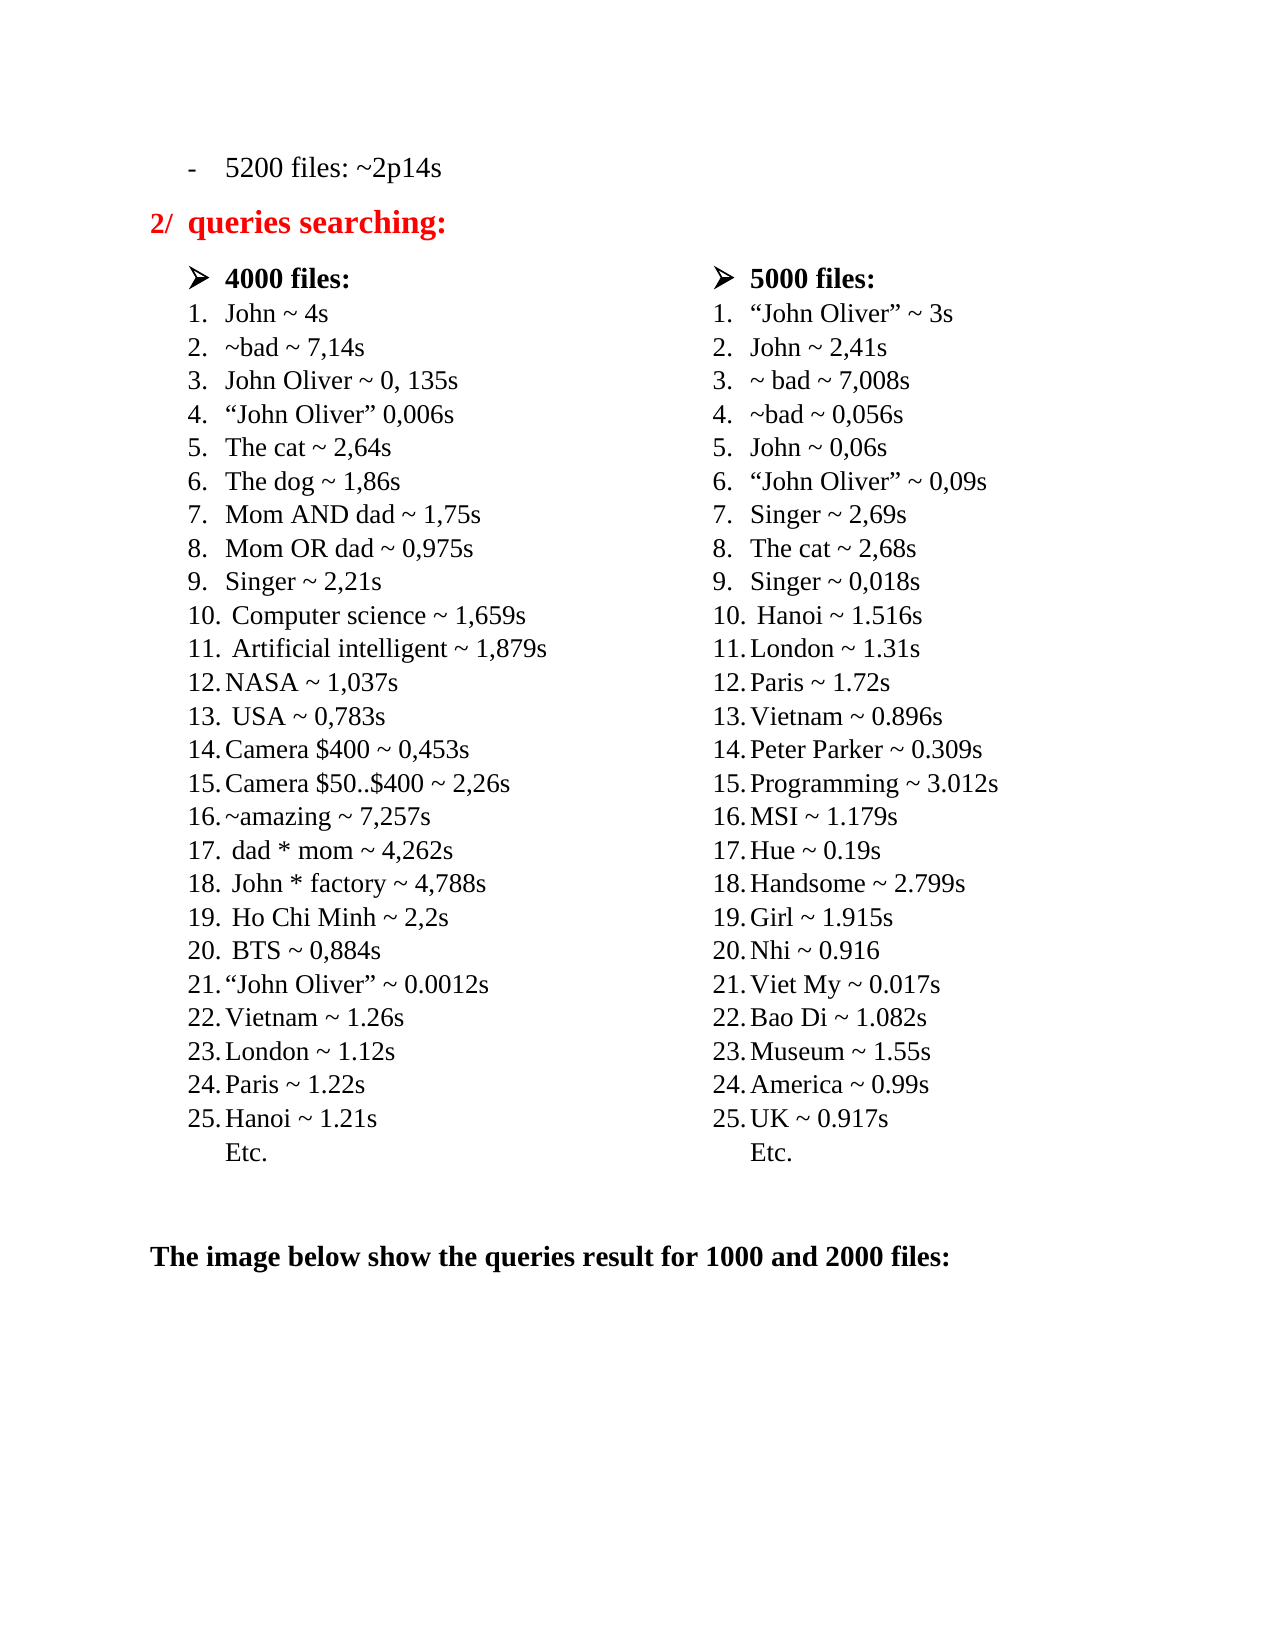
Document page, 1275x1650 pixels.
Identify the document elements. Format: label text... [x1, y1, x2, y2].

list London ~ 1.12s [187, 1035, 600, 1066]
list John Oliver ~ 0, 135s [187, 364, 600, 395]
list Singer ~ 2,21s [187, 565, 600, 597]
list Hue ~ 0.19s [712, 834, 1125, 865]
list Museum ~ 1.55s [712, 1035, 1125, 1066]
list 5000 files: [712, 261, 1125, 294]
list NASA ~ 1,037s [187, 666, 600, 697]
list Paris ~ 1.72s [712, 666, 1125, 697]
list Camera $400 ~ 0,453s [187, 733, 600, 764]
list Artificial intelligent ~ 1,879s [187, 632, 600, 664]
list Programming ~ 3.012s [712, 767, 1125, 798]
list John ~ 4s [187, 297, 600, 328]
list Peter Parker ~ 0.309s [712, 733, 1125, 764]
list Computer science ~ 1,659s [187, 599, 600, 630]
list Vietnam ~ 0.896s [712, 699, 1125, 731]
list Etc. [225, 1136, 600, 1167]
list John ~ 0,06s [712, 431, 1125, 462]
list Nhi ~ 0.916 [712, 934, 1125, 966]
list America ~ 0.99s [712, 1068, 1125, 1100]
list Vietnam ~ 1.26s [187, 1001, 600, 1033]
text 2/ queries searching: [150, 203, 1125, 241]
list Handsome ~ 2.799s [712, 867, 1125, 898]
list ~amazing ~ 7,257s [187, 800, 600, 831]
list “John Oliver” 0,006s [187, 398, 600, 429]
list Viet My ~ 0.017s [712, 968, 1125, 999]
list Camera $50..$400 ~ 2,26s [187, 767, 600, 798]
list The dog ~ 1,86s [187, 465, 600, 496]
list Singer ~ 2,69s [712, 498, 1125, 529]
list Etc. [750, 1136, 1125, 1167]
list John ~ 2,41s [712, 331, 1125, 362]
list The cat ~ 2,68s [712, 532, 1125, 563]
list 4000 files: [187, 261, 600, 294]
text The image below show the queries result for 1000 and 2000 files: [150, 1239, 1125, 1272]
list “John Oliver” ~ 0,09s [712, 465, 1125, 496]
list BTS ~ 0,884s [187, 934, 600, 966]
list ~bad ~ 7,14s [187, 331, 600, 362]
list Singer ~ 0,018s [712, 565, 1125, 597]
list 5200 files: ~2p14s [187, 150, 1125, 183]
list Paris ~ 1.22s [187, 1068, 600, 1100]
list Ho Chi Minh ~ 2,2s [187, 901, 600, 932]
list Mom OR dad ~ 0,975s [187, 532, 600, 563]
list ~ bad ~ 7,008s [712, 364, 1125, 395]
list Hanoi ~ 1.516s [712, 599, 1125, 630]
list “John Oliver” ~ 0.0012s [187, 968, 600, 999]
list John * factory ~ 4,788s [187, 867, 600, 898]
list USA ~ 0,783s [187, 699, 600, 731]
list London ~ 1.31s [712, 632, 1125, 664]
list Mom AND dad ~ 1,75s [187, 498, 600, 529]
list “John Oliver” ~ 3s [712, 297, 1125, 328]
list Hanoi ~ 1.21s [187, 1102, 600, 1133]
list Girl ~ 1.915s [712, 901, 1125, 932]
list MSI ~ 1.179s [712, 800, 1125, 831]
list UK ~ 0.917s [712, 1102, 1125, 1133]
list The cat ~ 2,64s [187, 431, 600, 462]
list ~bad ~ 0,056s [712, 398, 1125, 429]
list Bao Di ~ 1.082s [712, 1001, 1125, 1033]
list dad * mom ~ 4,262s [187, 834, 600, 865]
